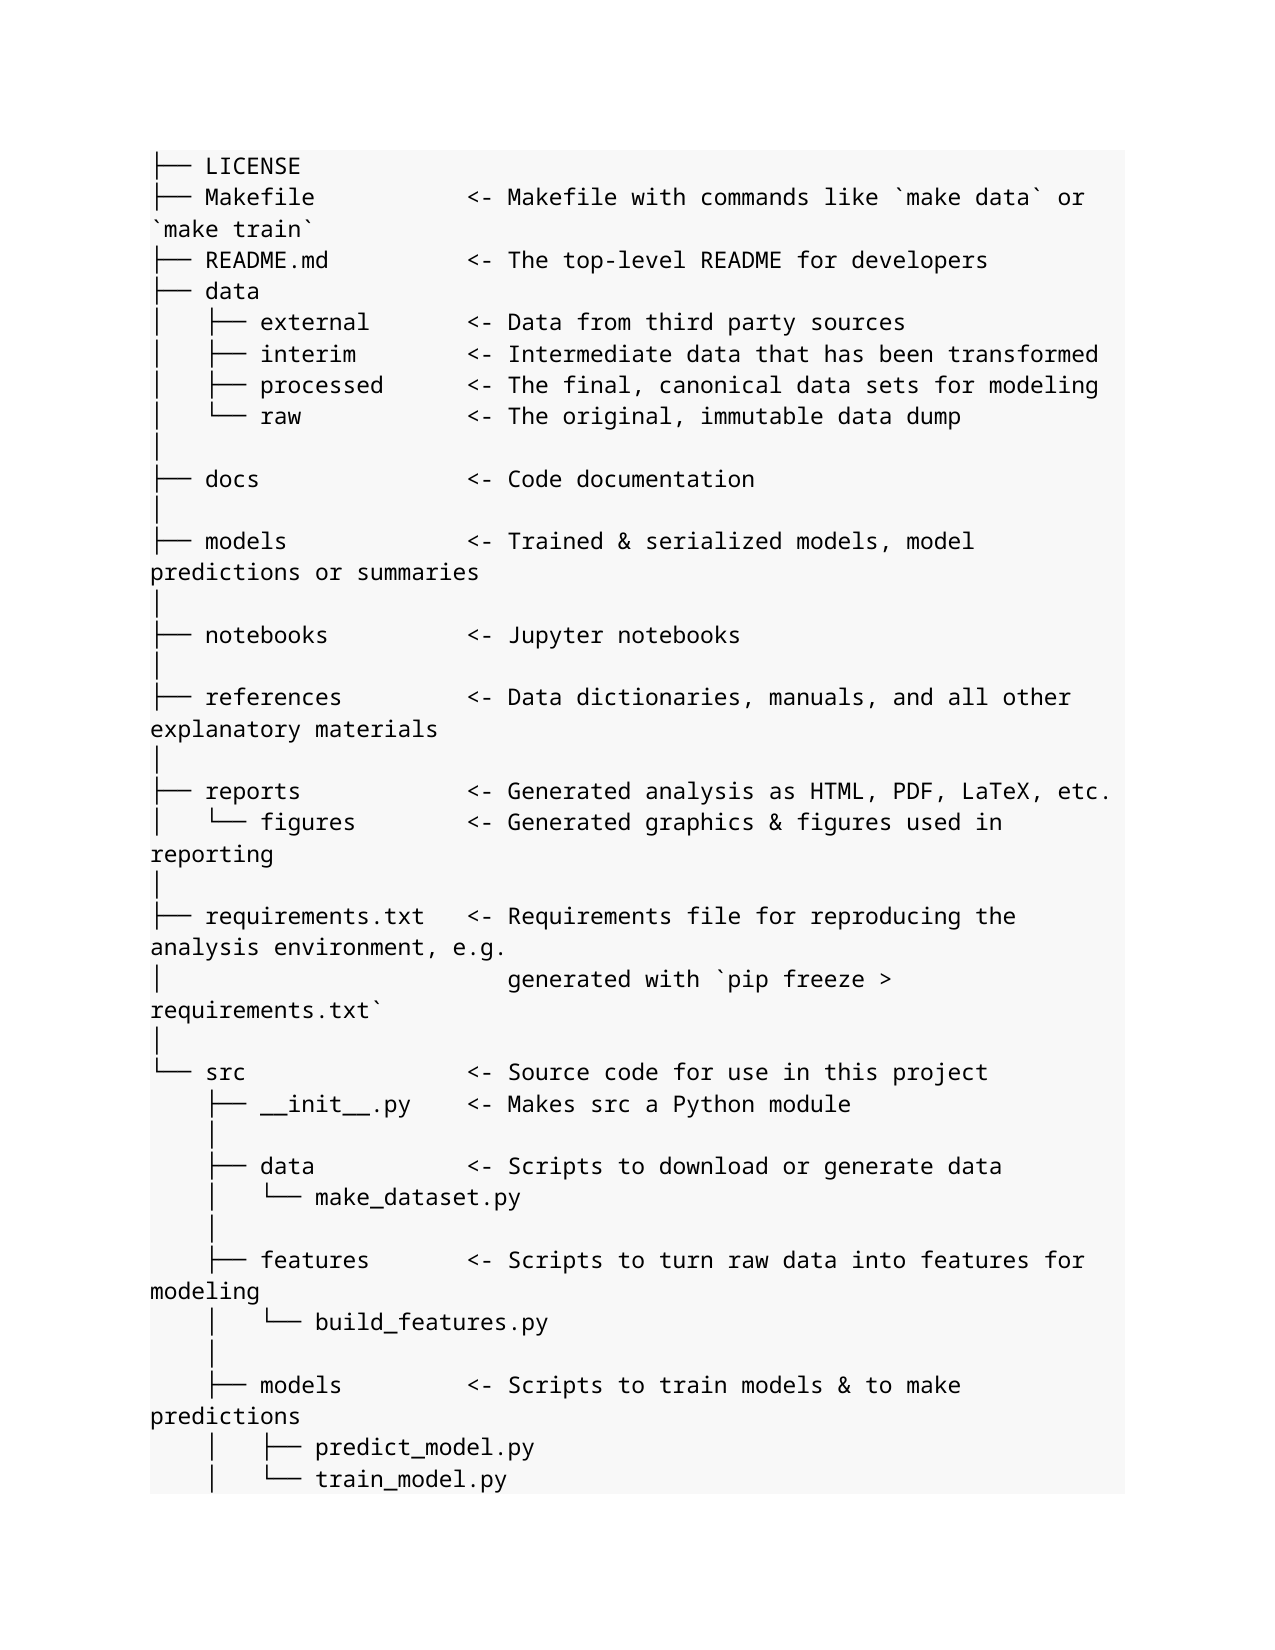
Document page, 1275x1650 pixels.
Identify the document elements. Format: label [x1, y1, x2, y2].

text [150, 150, 1125, 1494]
